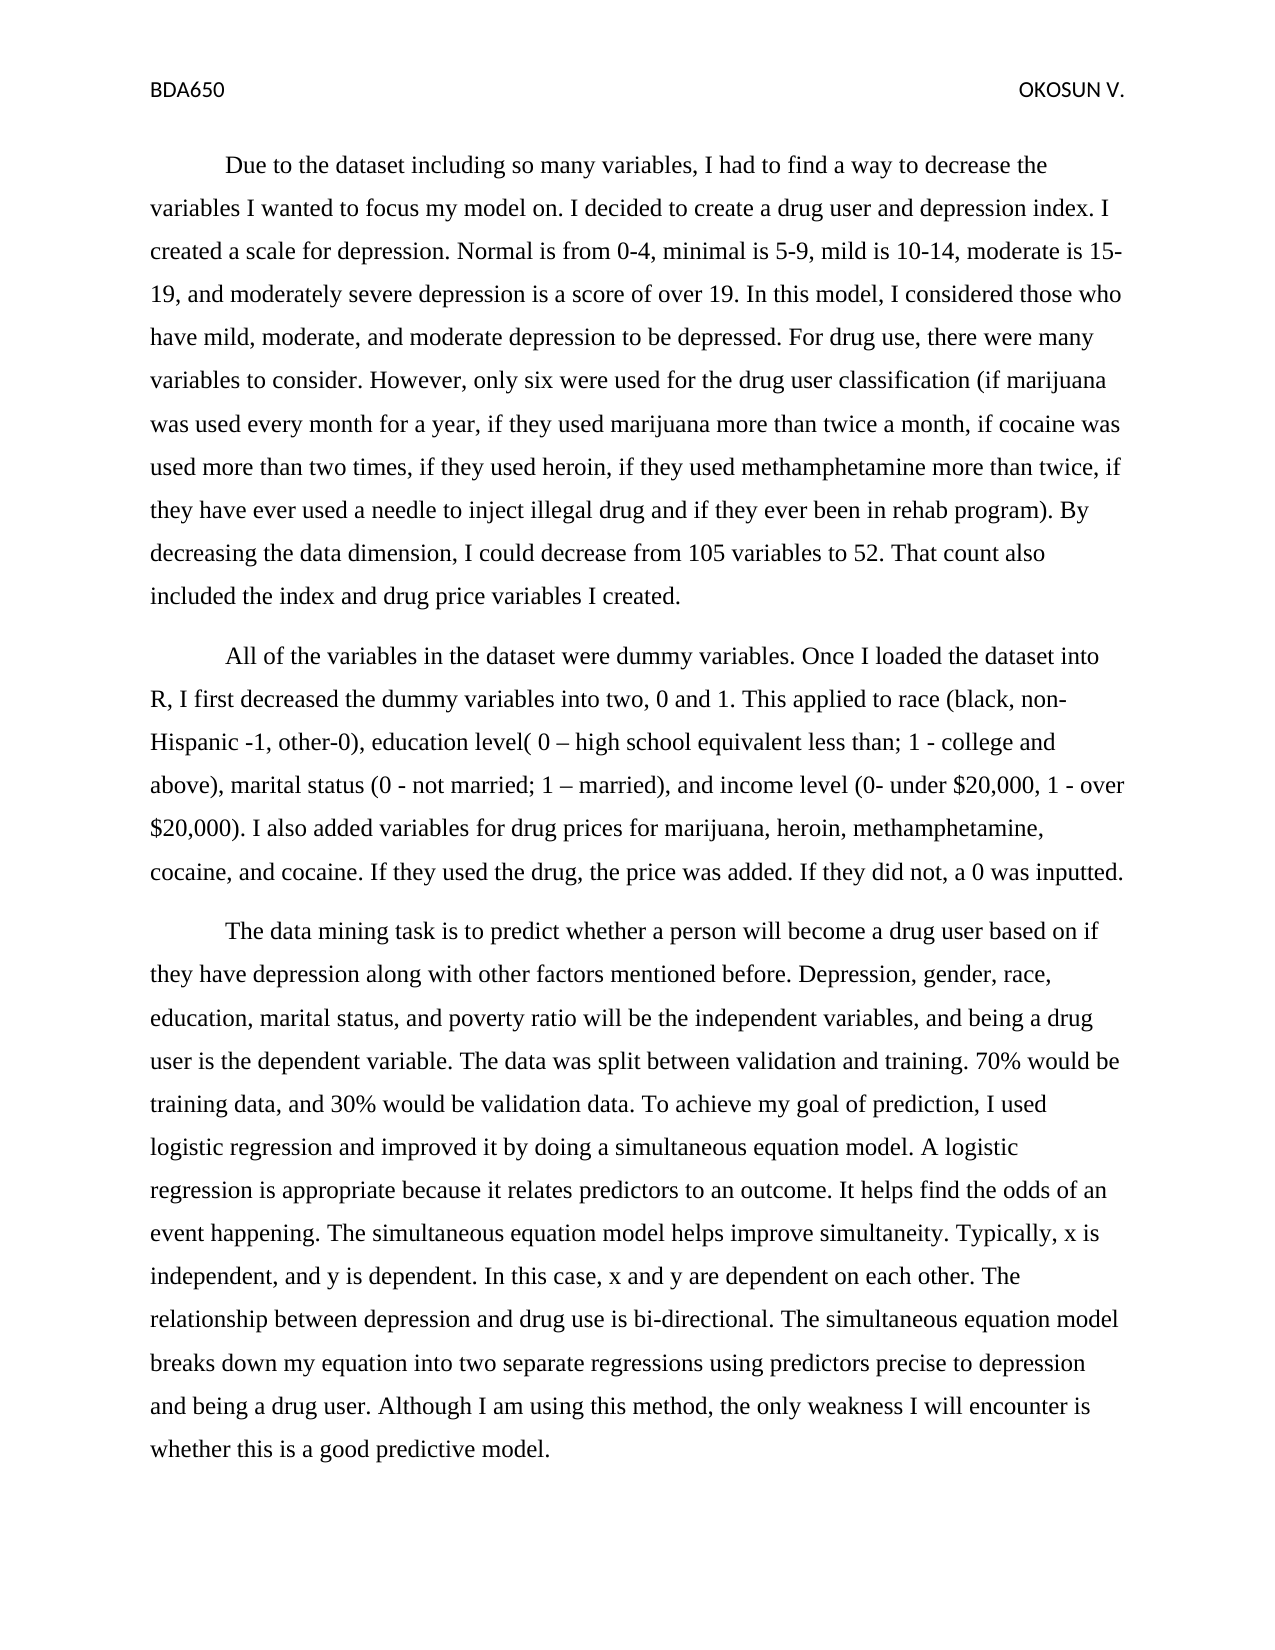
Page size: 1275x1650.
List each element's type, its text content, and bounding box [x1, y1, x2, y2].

text The data mining task is to predict whether a person will become a drug user based on if they have depression along with other factors mentioned before. Depression, gender, race, education, marital status, and poverty ratio will be the independent variables, and being a drug user is the dependent variable. The data was split between validation and training. 70% would be training data, and 30% would be validation data. To achieve my goal of prediction, I used logistic regression and improved it by doing a simultaneous equation model. A logistic regression is appropriate because it relates predictors to an outcome. It helps find the odds of an event happening. The simultaneous equation model helps improve simultaneity. Typically, x is independent, and y is dependent. In this case, x and y are dependent on each other. The relationship between depression and drug use is bi-directional. The simultaneous equation model breaks down my equation into two separate regressions using predictors precise to depression and being a drug user. Although I am using this method, the only weakness I will encounter is whether this is a good predictive model. [150, 916, 1125, 1463]
text All of the variables in the dataset were dummy variables. Once I loaded the dataset into R, I first decreased the dummy variables into two, 0 and 1. This applied to race (black, non-Hispanic -1, other-0), education level( 0 – high school equivalent less than; 1 - college and above), marital status (0 - not married; 1 – married), and income level (0- under $20,000, 1 - over $20,000). I also added variables for drug prices for marijuana, heroin, methamphetamine, cocaine, and cocaine. If they used the drug, the price was added. If they did not, a 0 was inputted. [150, 641, 1125, 885]
text Due to the dataset including so many variables, I had to find a way to decrease the variables I wanted to focus my model on. I decided to create a drug user and depression index. I created a scale for depression. Normal is from 0-4, minimal is 5-9, mild is 10-14, moderate is 15-19, and moderately severe depression is a score of over 19. In this model, I considered those who have mild, moderate, and moderate depression to be depressed. For drug use, there were many variables to consider. However, only six were used for the drug user classification (if marijuana was used every month for a year, if they used marijuana more than twice a month, if cocaine was used more than two times, if they used heroin, if they used methamphetamine more than twice, if they have ever used a needle to inject illegal drug and if they ever been in rehab program). By decreasing the data dimension, I could decrease from 105 variables to 52. That count also included the index and drug price variables I created. [150, 150, 1125, 610]
